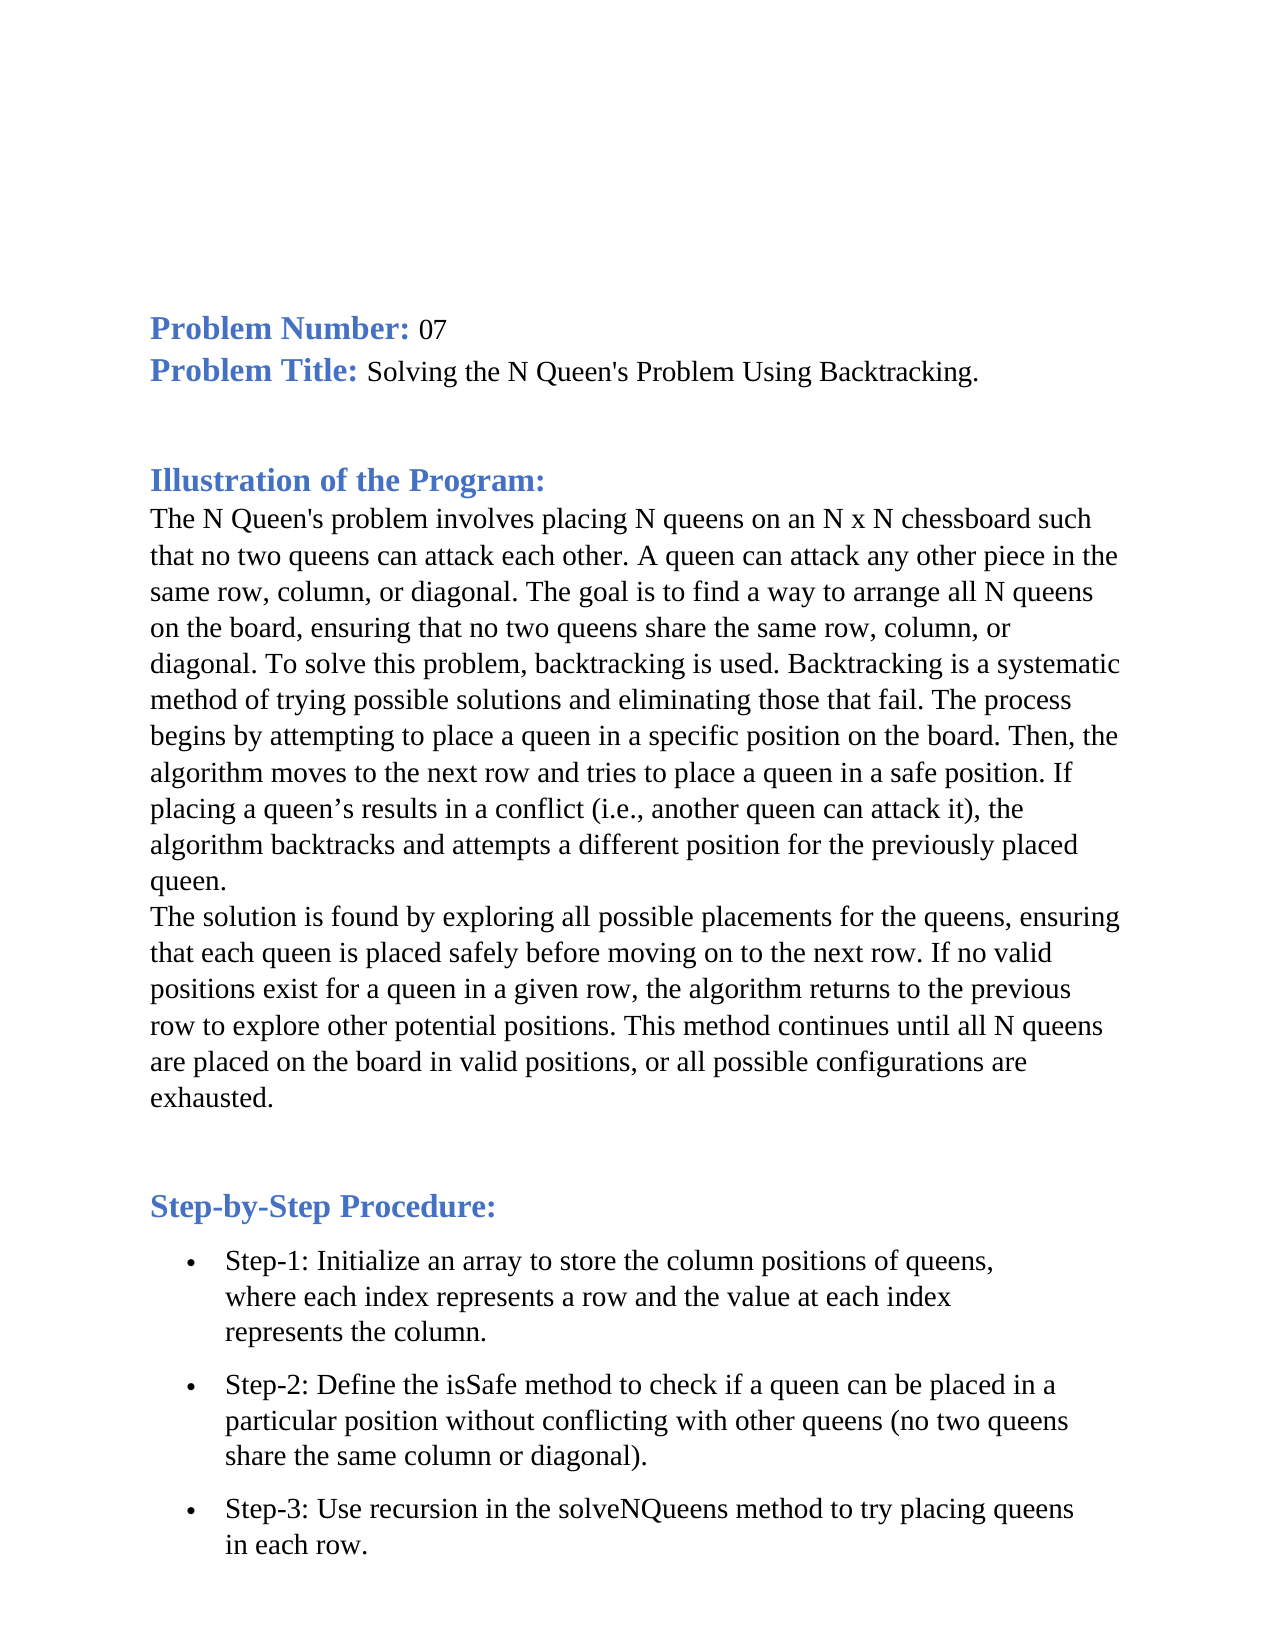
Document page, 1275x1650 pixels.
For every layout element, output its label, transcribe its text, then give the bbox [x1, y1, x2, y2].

text The N Queen's problem involves placing N queens on an N x N chessboard such that no two queens can attack each other. A queen can attack any other piece in the same row, column, or diagonal. The goal is to find a way to arrange all N queens on the board, ensuring that no two queens share the same row, column, or diagonal. To solve this problem, backtracking is used. Backtracking is a systematic method of trying possible solutions and eliminating those that fail. The process begins by attempting to place a queen in a specific position on the board. Then, the algorithm moves to the next row and tries to place a queen in a safe position. If placing a queen’s results in a conflict (i.e., another queen can attack it), the algorithm backtracks and attempts a different position for the previously placed queen. [150, 502, 1123, 897]
subtitle Step-by-Step Procedure: [150, 1186, 1142, 1224]
text Problem Title: Solving the N Queen's Problem Using Backtracking. [150, 350, 1142, 388]
text The solution is found by exploring all possible placements for the queens, ensuring that each queen is placed safely before moving on to the next row. If no valid positions exist for a queen in a given row, the algorithm returns to the previous row to explore other potential positions. This method continues until all N queens are placed on the board in valid positions, or all possible configurations are exhausted. [150, 899, 1122, 1113]
list Step-3: Use recursion in the solveNQueens method to try placing queens in each row. [187, 1492, 1104, 1561]
subtitle Problem Number: 07 [150, 308, 1142, 347]
list Step-1: Initialize an array to store the column positions of queens, where each index represents a row and the value at each index represents the column. [187, 1243, 1072, 1348]
subtitle Illustration of the Program: [150, 461, 1142, 499]
list Step-2: Define the isSafe method to check if a queen can be placed in a particular position without conflicting with other queens (no two queens share the same column or diagonal). [187, 1367, 1068, 1472]
